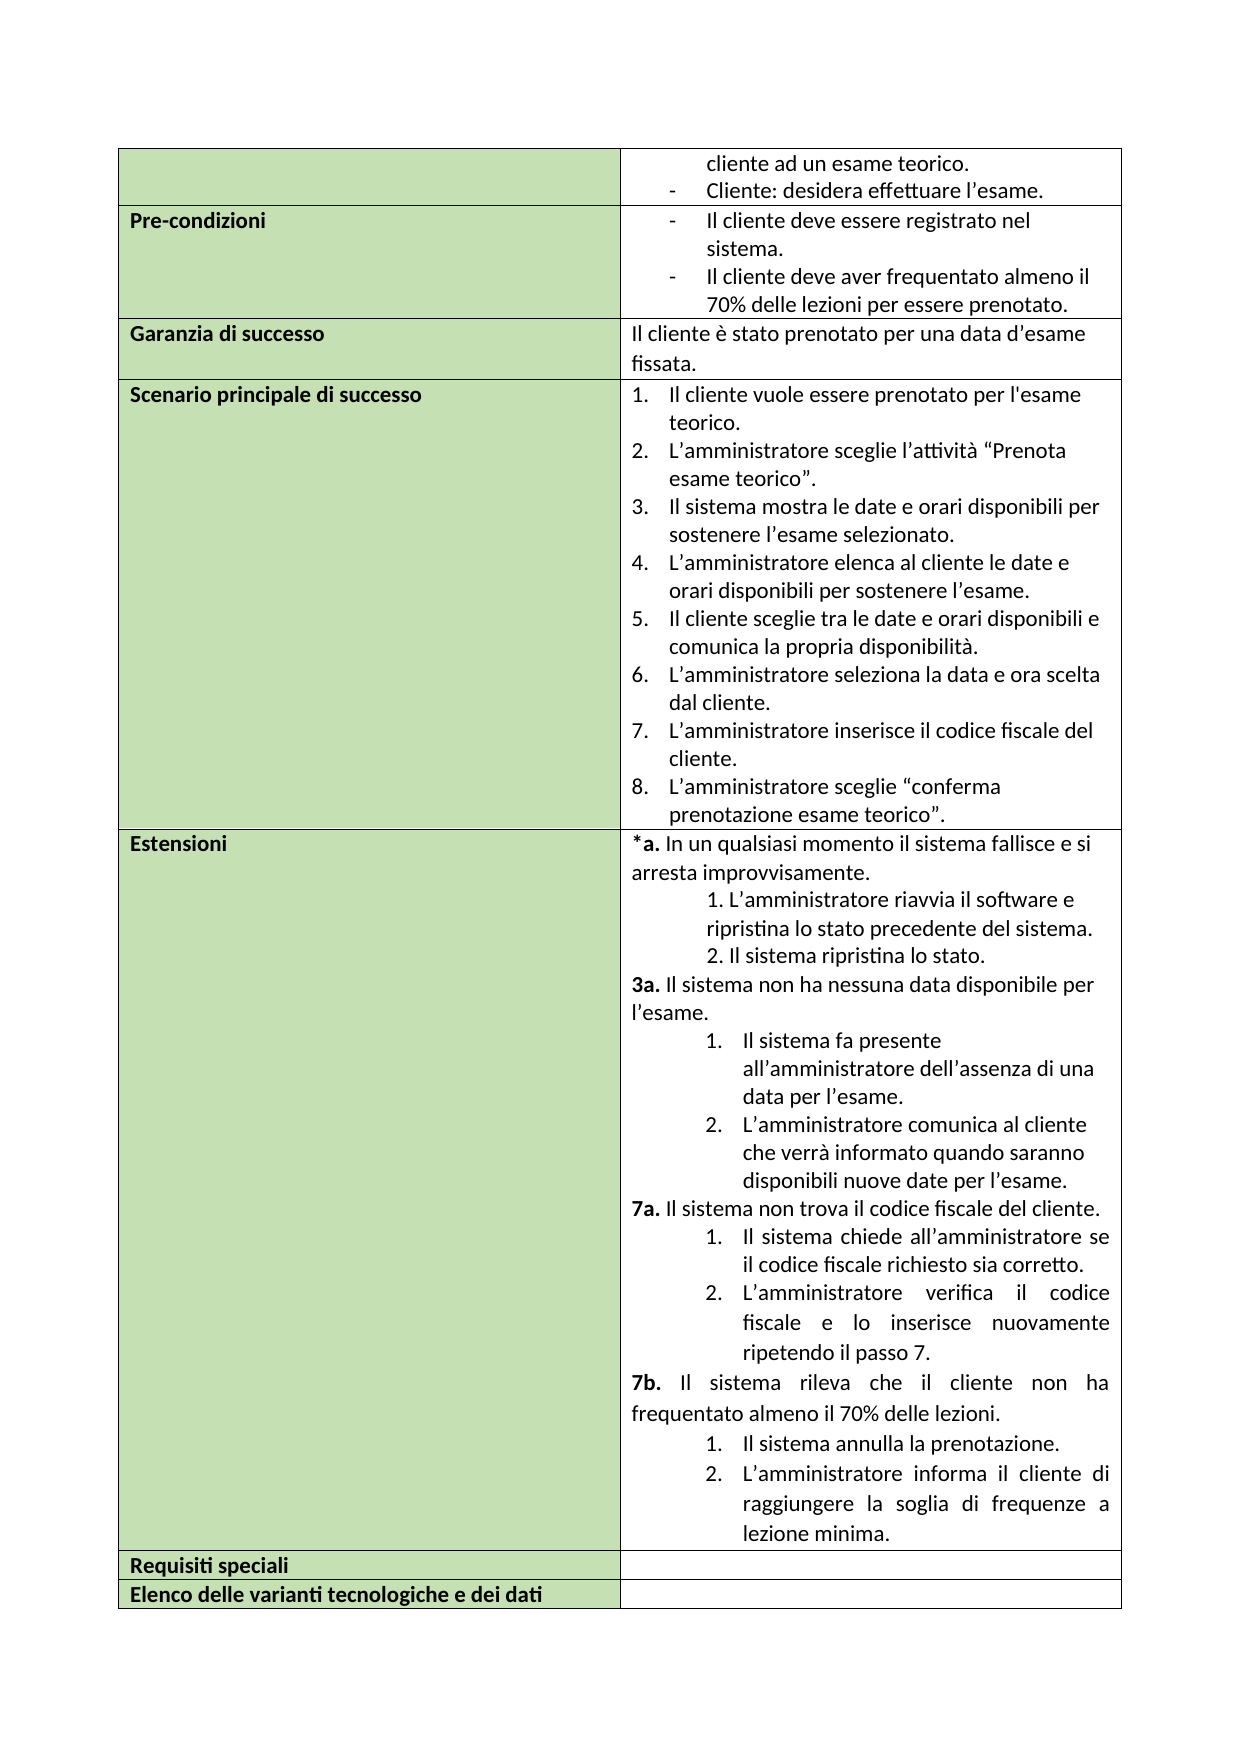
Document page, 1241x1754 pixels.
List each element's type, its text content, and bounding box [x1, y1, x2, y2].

table_cell [621, 1580, 1121, 1608]
table_cell Il cliente è stato prenotato per una data d’esame fissata. [621, 319, 1121, 379]
table_cell Scenario principale di successo [119, 380, 620, 828]
table_cell Il cliente vuole essere prenotato per l'esame teorico. L’amministratore sceglie l’attività “Prenota esame teorico”. Il sistema mostra le date e orari disponibili per sostenere l’esame selezionato. L’amministratore elenca al cliente le date e orari disponibili per sostenere l’esame. Il cliente sceglie tra le date e orari disponibili e comunica la propria disponibilità. L’amministratore seleziona la data e ora scelta dal cliente. L’amministratore inserisce il codice fiscale del cliente. L’amministratore sceglie “conferma prenotazione esame teorico”. [621, 380, 1121, 828]
table_cell *a. In un qualsiasi momento il sistema fallisce e si arresta improvvisamente. 1. L’amministratore riavvia il software e ripristina lo stato precedente del sistema. 2. Il sistema ripristina lo stato. 3a. Il sistema non ha nessuna data disponibile per l’esame. Il sistema fa presente all’amministratore dell’assenza di una data per l’esame. L’amministratore comunica al cliente che verrà informato quando saranno disponibili nuove date per l’esame. 7a. Il sistema non trova il codice fiscale del cliente. Il sistema chiede all’amministratore se il codice fiscale richiesto sia corretto. L’amministratore verifica il codice fiscale e lo inserisce nuovamente ripetendo il passo 7. 7b. Il sistema rileva che il cliente non ha frequentato almeno il 70% delle lezioni. Il sistema annulla la prenotazione. L’amministratore informa il cliente di raggiungere la soglia di frequenze a lezione minima. [621, 830, 1121, 1550]
table_cell [621, 1551, 1121, 1579]
table_cell Pre-condizioni [119, 206, 620, 318]
table_cell Il cliente deve essere registrato nel sistema. Il cliente deve aver frequentato almeno il 70% delle lezioni per essere prenotato. [621, 206, 1121, 318]
table_cell Elenco delle varianti tecnologiche e dei dati [119, 1580, 620, 1608]
table_cell Requisiti speciali [119, 1551, 620, 1579]
table_cell Estensioni [119, 830, 620, 1550]
table_cell Garanzia di successo [119, 319, 620, 379]
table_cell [621, 149, 1121, 205]
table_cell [119, 149, 620, 205]
